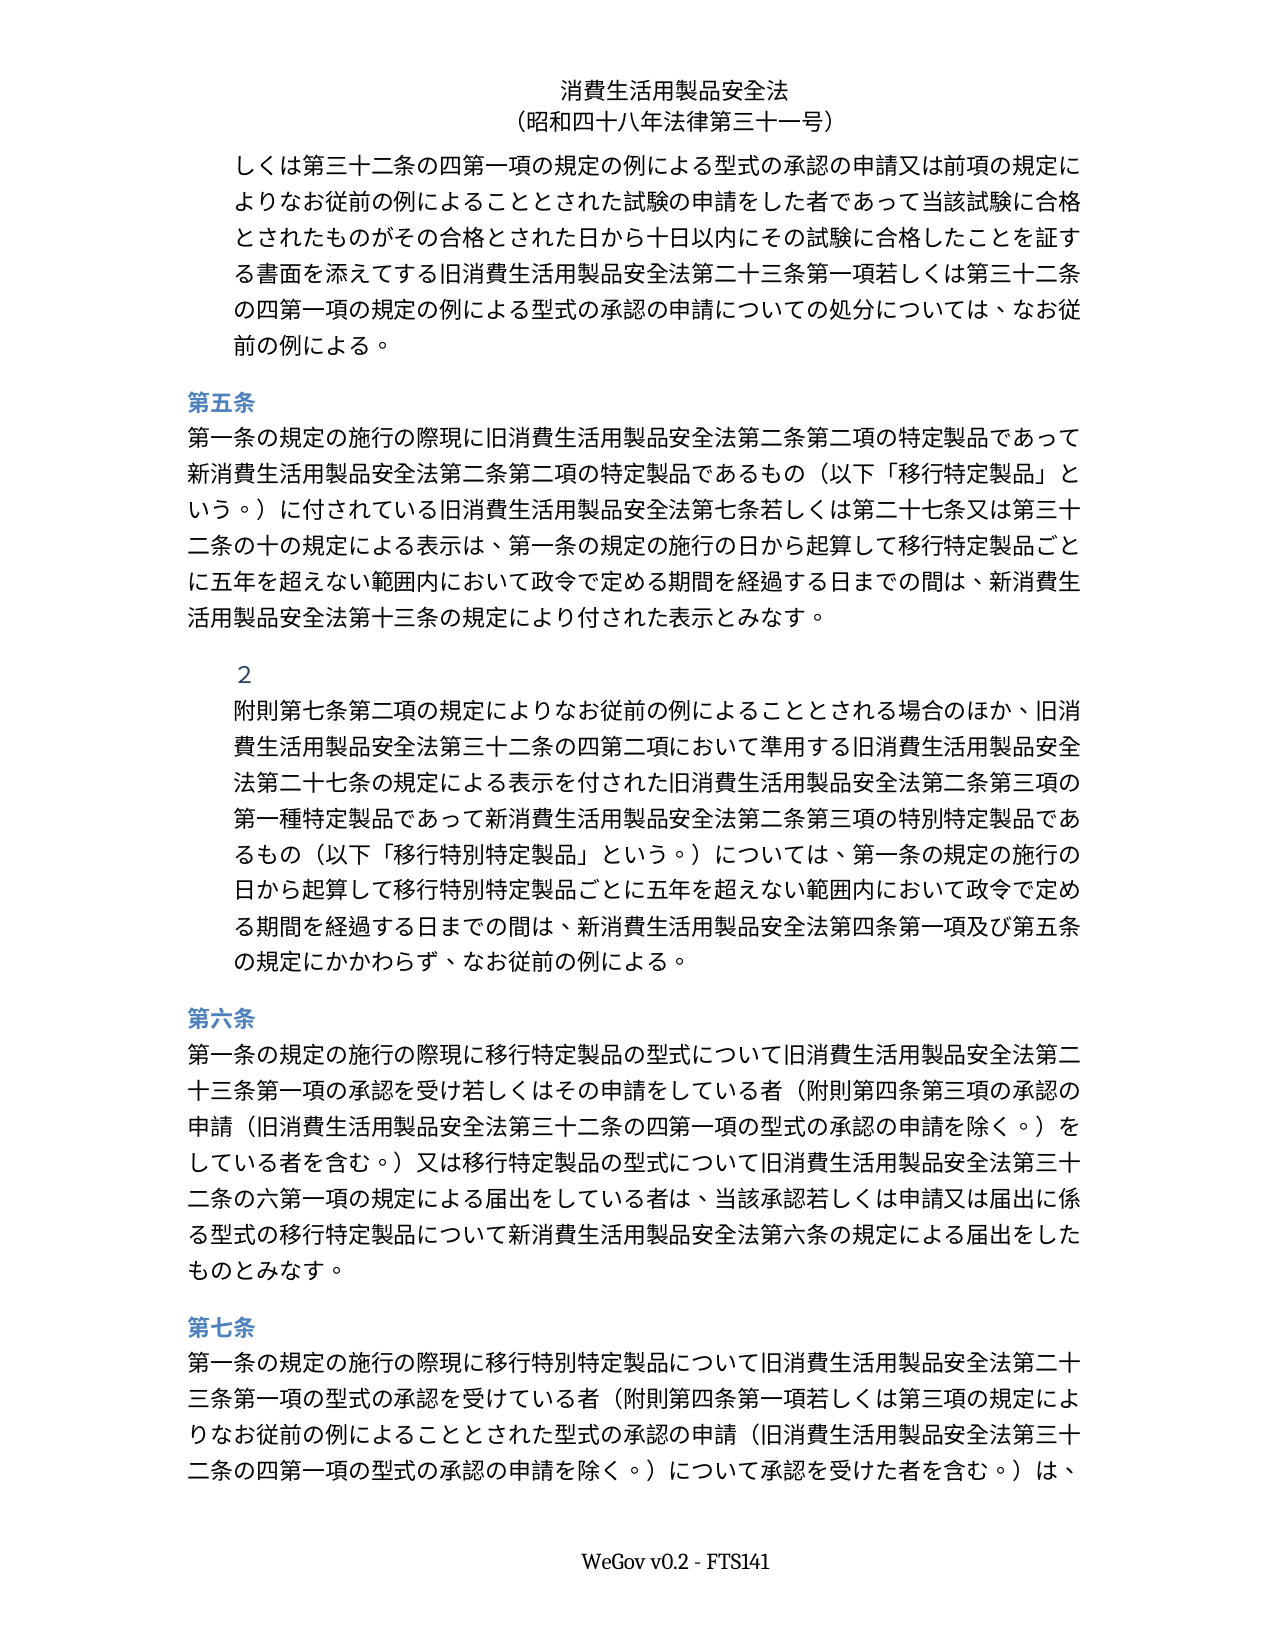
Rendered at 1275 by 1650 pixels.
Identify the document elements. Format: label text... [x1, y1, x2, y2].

text 第一条の規定の施行の際現に移行特定製品の型式について旧消費生活用製品安全法第二十三条第一項の承認を受け若しくはその申請をしている者（附則第四条第三項の承認の申請（旧消費生活用製品安全法第三十二条の四第一項の型式の承認の申請を除く。）をしている者を含む。）又は移行特定製品の型式について旧消費生活用製品安全法第三十二条の六第一項の規定による届出をしている者は、当該承認若しくは申請又は届出に係る型式の移行特定製品について新消費生活用製品安全法第六条の規定による届出をしたものとみなす。 [187, 1039, 1087, 1286]
subtitle ２ [233, 659, 1087, 690]
text 第一条の規定の施行の際現に旧消費生活用製品安全法第二条第二項の特定製品であって新消費生活用製品安全法第二条第二項の特定製品であるもの（以下「移行特定製品」という。）に付されている旧消費生活用製品安全法第七条若しくは第二十七条又は第三十二条の十の規定による表示は、第一条の規定の施行の日から起算して移行特定製品ごとに五年を超えない範囲内において政令で定める期間を経過する日までの間は、新消費生活用製品安全法第十三条の規定により付された表示とみなす。 [187, 422, 1087, 633]
text 附則第七条第二項の規定によりなお従前の例によることとされる場合のほか、旧消費生活用製品安全法第三十二条の四第二項において準用する旧消費生活用製品安全法第二十七条の規定による表示を付された旧消費生活用製品安全法第二条第三項の第一種特定製品であって新消費生活用製品安全法第二条第三項の特別特定製品であるもの（以下「移行特別特定製品」という。）については、第一条の規定の施行の日から起算して移行特別特定製品ごとに五年を超えない範囲内において政令で定める期間を経過する日までの間は、新消費生活用製品安全法第四条第一項及び第五条の規定にかかわらず、なお従前の例による。 [233, 695, 1087, 978]
subtitle 第六条 [187, 1003, 1087, 1034]
subtitle 第七条 [187, 1311, 1087, 1343]
subtitle 第五条 [187, 386, 1087, 418]
